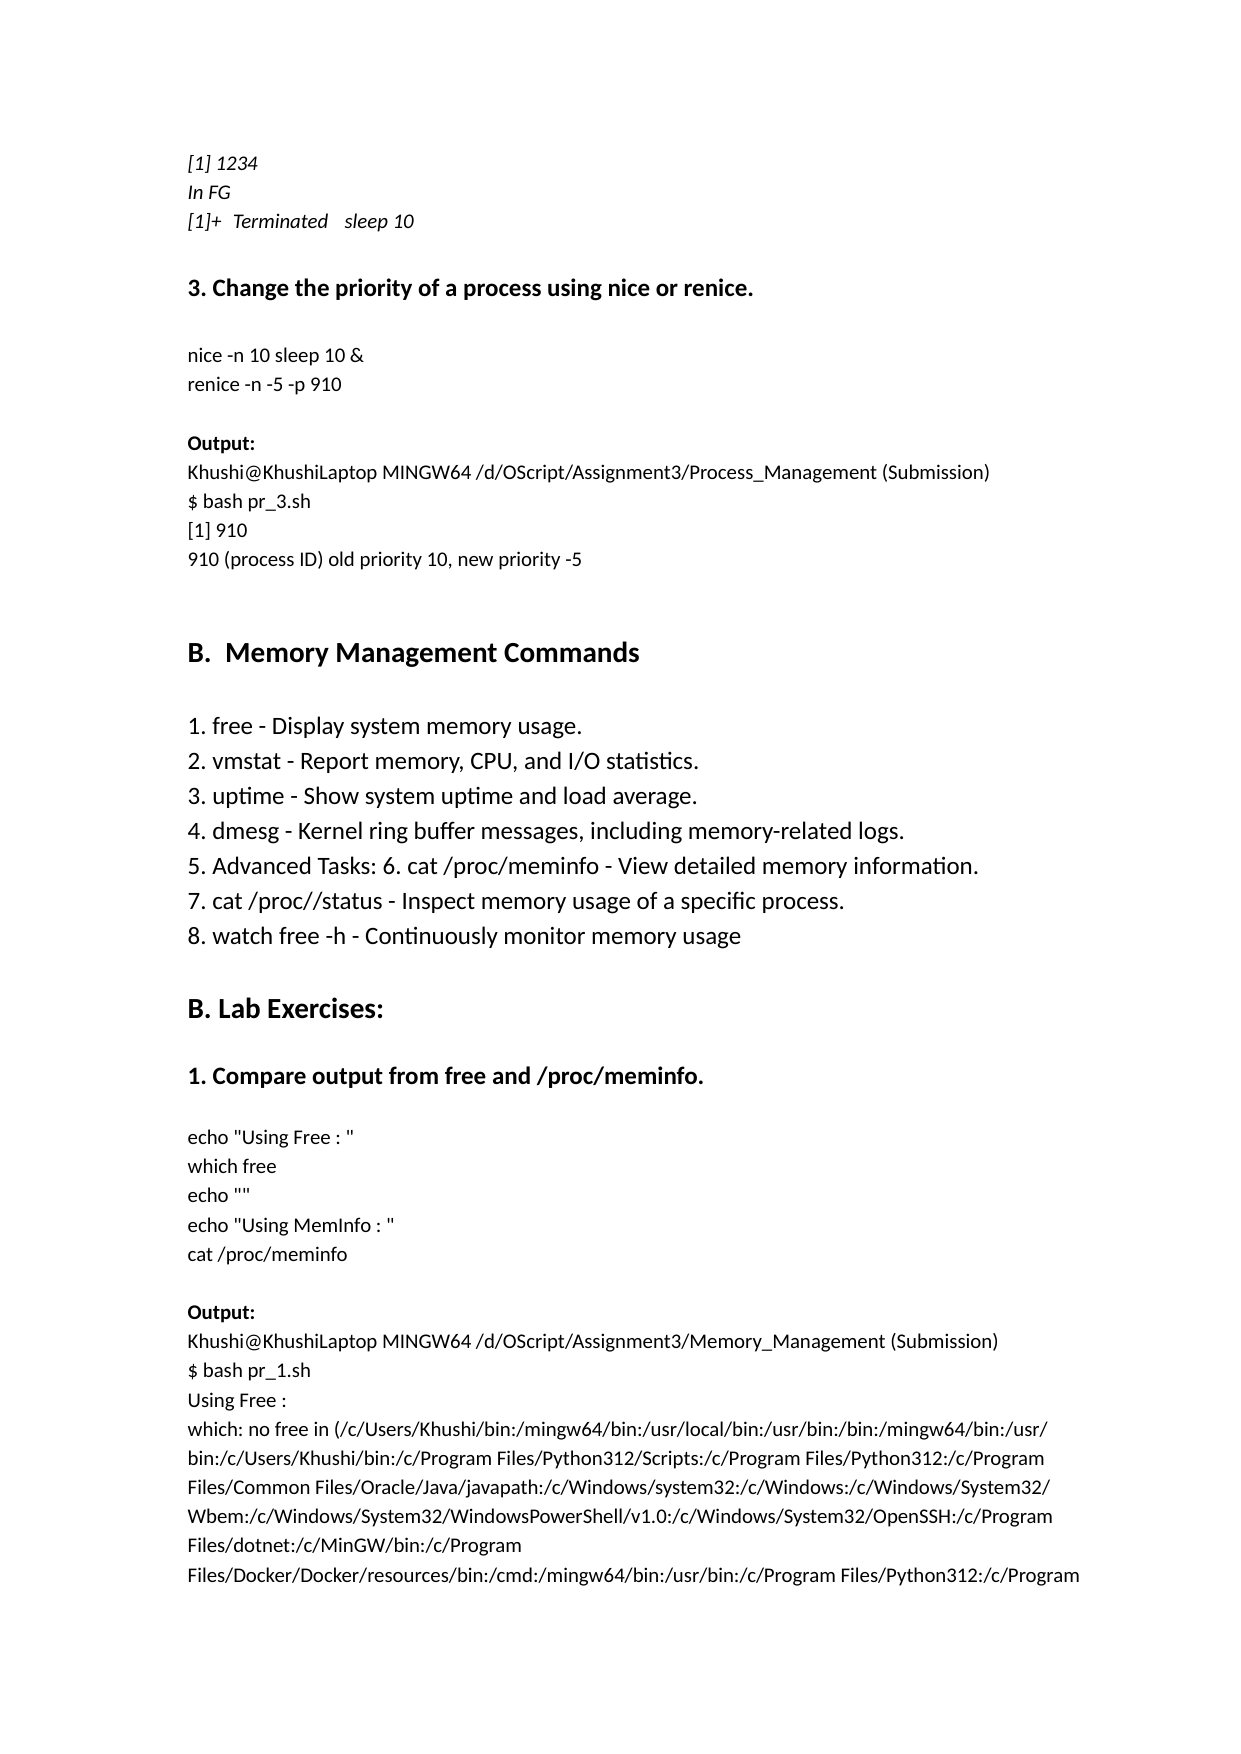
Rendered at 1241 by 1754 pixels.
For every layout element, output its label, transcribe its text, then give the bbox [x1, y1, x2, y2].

text 1. Compare output from free and /proc/meminfo. [187, 1060, 1090, 1091]
text echo "" [187, 1183, 1090, 1208]
text which free [187, 1153, 1090, 1179]
text Khushi@KhushiLaptop MINGW64 /d/OScript/Assignment3/Memory_Management (Submission) [187, 1328, 1090, 1354]
text 2. vmstat - Report memory, CPU, and I/O statistics. [187, 745, 1090, 776]
text Using Free : [187, 1387, 1090, 1412]
text cat /proc/meminfo [187, 1241, 1090, 1266]
text 3. Change the priority of a process using nice or renice. [187, 272, 1090, 303]
text 4. dmesg - Kernel ring buffer messages, including memory-related logs. [187, 815, 1090, 846]
text Khushi@KhushiLaptop MINGW64 /d/OScript/Assignment3/Process_Management (Submission) [187, 459, 1090, 484]
text 1. free - Display system memory usage. [187, 710, 1090, 741]
text Output: [187, 1299, 1090, 1325]
text renice -n -5 -p 910 [187, 372, 1090, 397]
text 8. watch free -h - Continuously monitor memory usage [187, 920, 1090, 951]
text 5. Advanced Tasks: 6. cat /proc/meminfo - View detailed memory information. [187, 850, 1090, 881]
text B. Lab Exercises: [187, 990, 1090, 1026]
text echo "Using MemInfo : " [187, 1212, 1090, 1237]
text 3. uptime - Show system uptime and load average. [187, 780, 1090, 811]
text nice -n 10 sleep 10 & [187, 342, 1090, 368]
text $ bash pr_1.sh [187, 1358, 1090, 1383]
text 910 (process ID) old priority 10, new priority -5 [187, 547, 1090, 572]
text 7. cat /proc//status - Inspect memory usage of a specific process. [187, 885, 1090, 916]
text echo "Using Free : " [187, 1124, 1090, 1150]
text $ bash pr_3.sh [187, 488, 1090, 514]
list Memory Management Commands [187, 634, 1090, 670]
text [1]+ Terminated sleep 10 [187, 208, 1090, 234]
text In FG [187, 179, 1090, 204]
text Output: [187, 430, 1090, 455]
text [1] 1234 [187, 150, 1090, 175]
text [1] 910 [187, 517, 1090, 543]
